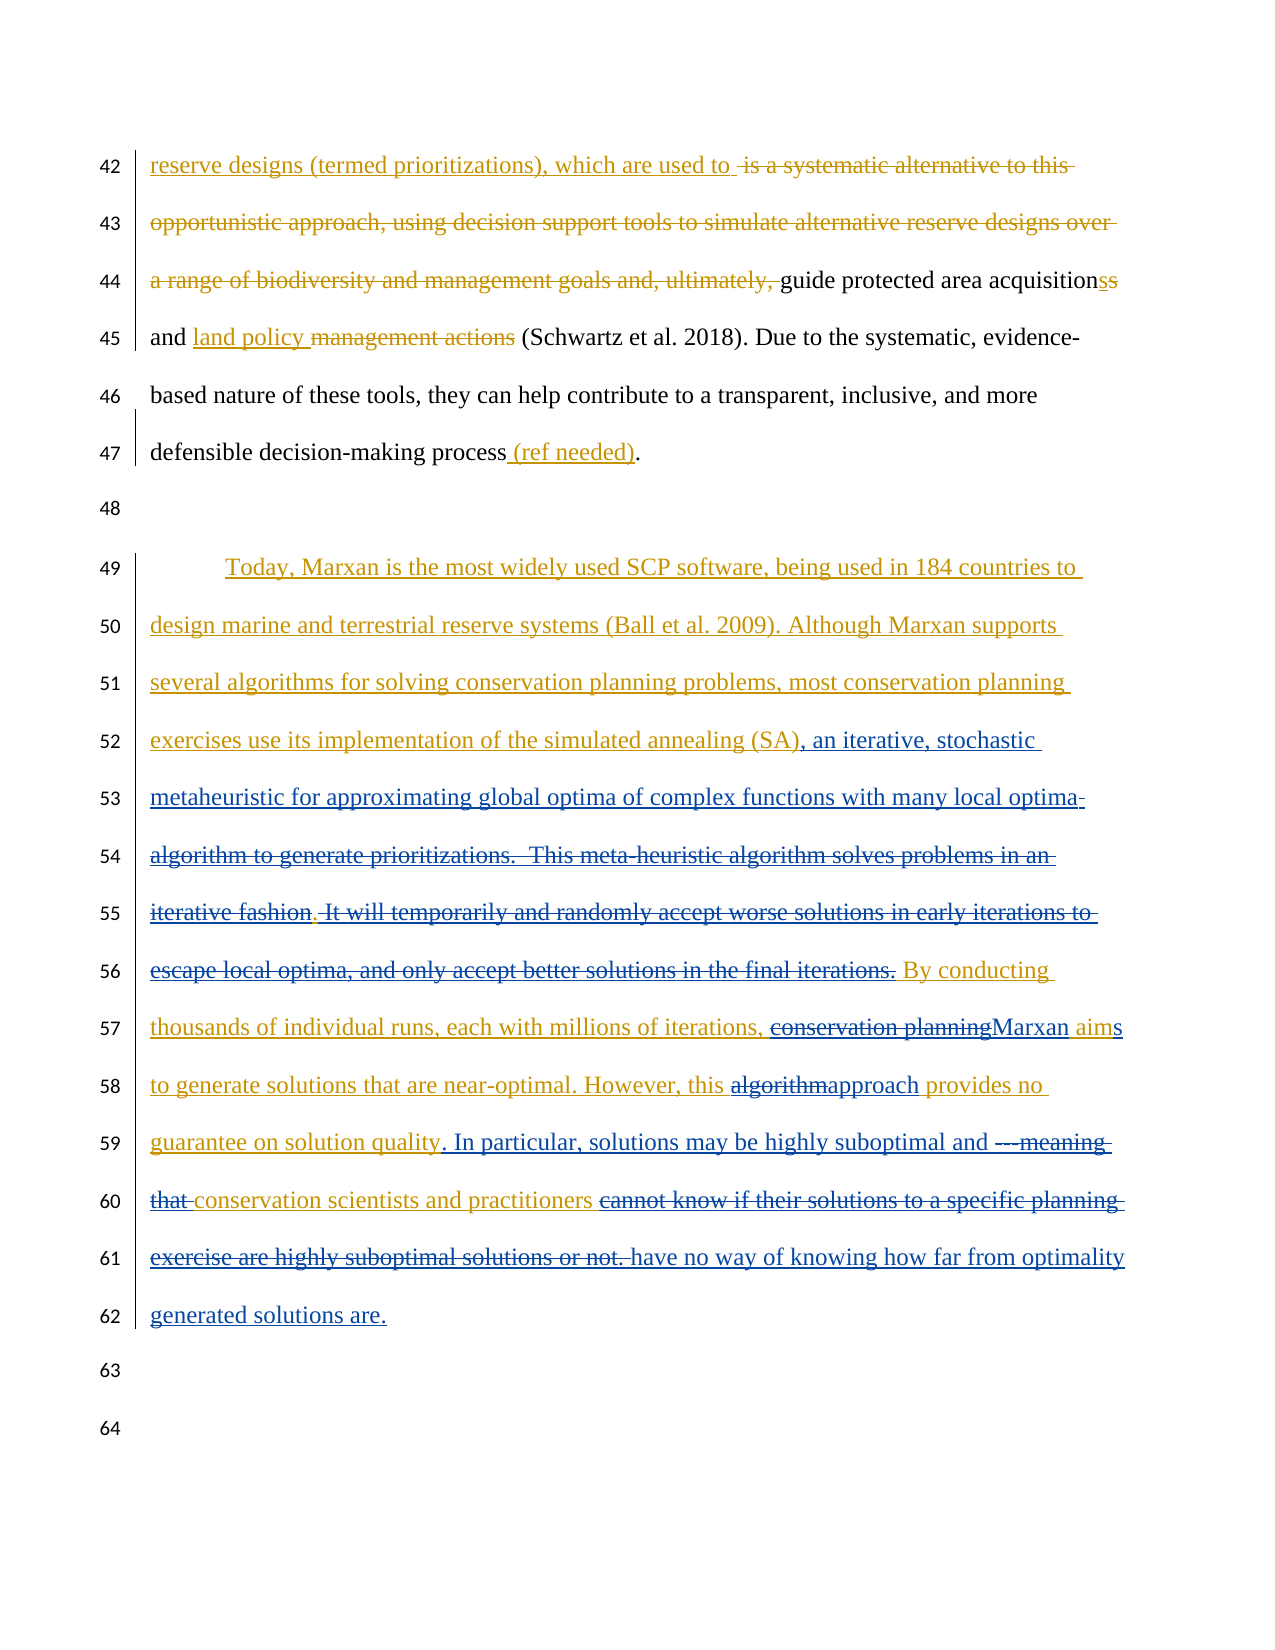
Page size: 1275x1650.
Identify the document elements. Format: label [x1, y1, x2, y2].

text [150, 150, 1125, 466]
